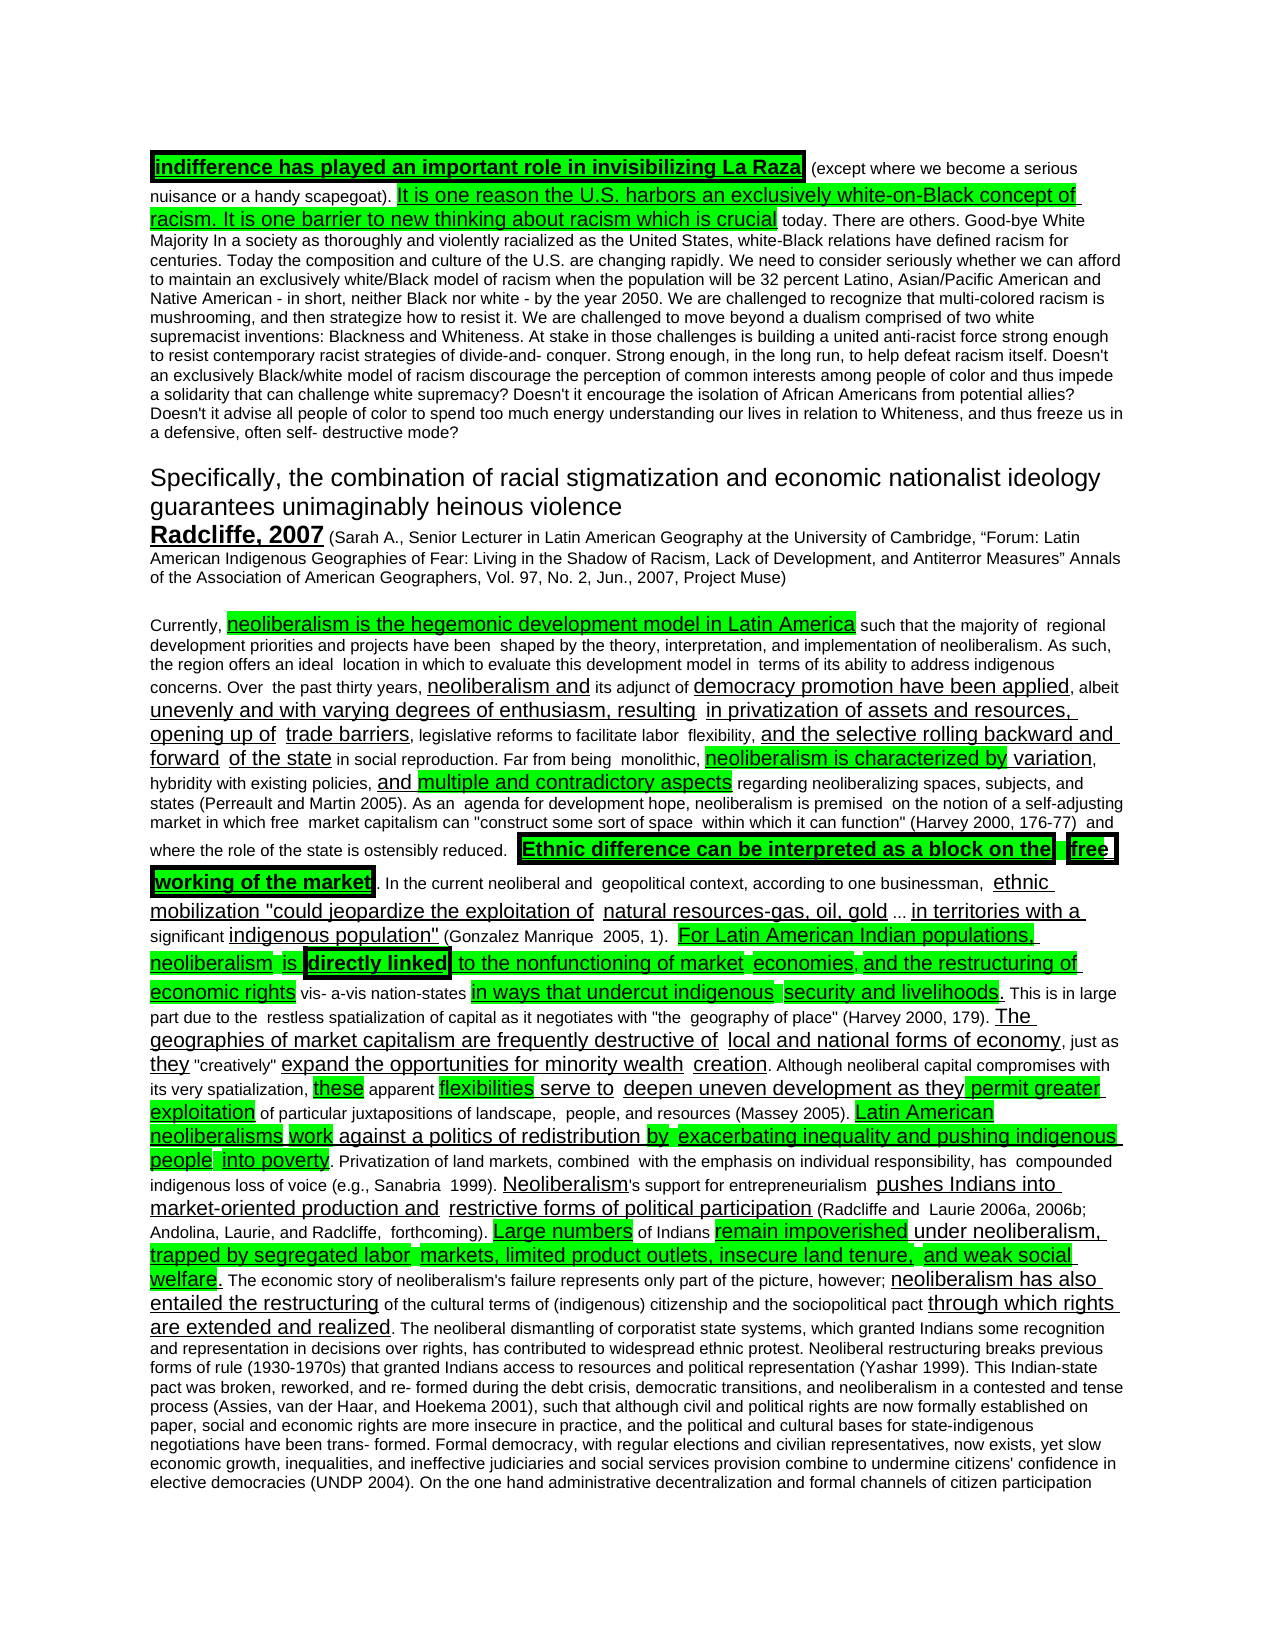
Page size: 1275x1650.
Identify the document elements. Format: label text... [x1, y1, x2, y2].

subtitle Specifically, the combination of racial stigmatization and economic nationalist ideology guarantees unimaginably heinous violence [150, 463, 1125, 520]
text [150, 150, 1125, 442]
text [150, 611, 1125, 1492]
text Radcliffe, 2007 (Sarah A., Senior Lecturer in Latin American Geography at the University of Cambridge, “Forum: Latin American Indigenous Geographies of Fear: Living in the Shadow of Racism, Lack of Development, and Antiterror Measures” Annals of the Association of American Geographers, Vol. 97, No. 2, Jun., 2007, Project Muse) [150, 520, 1125, 587]
